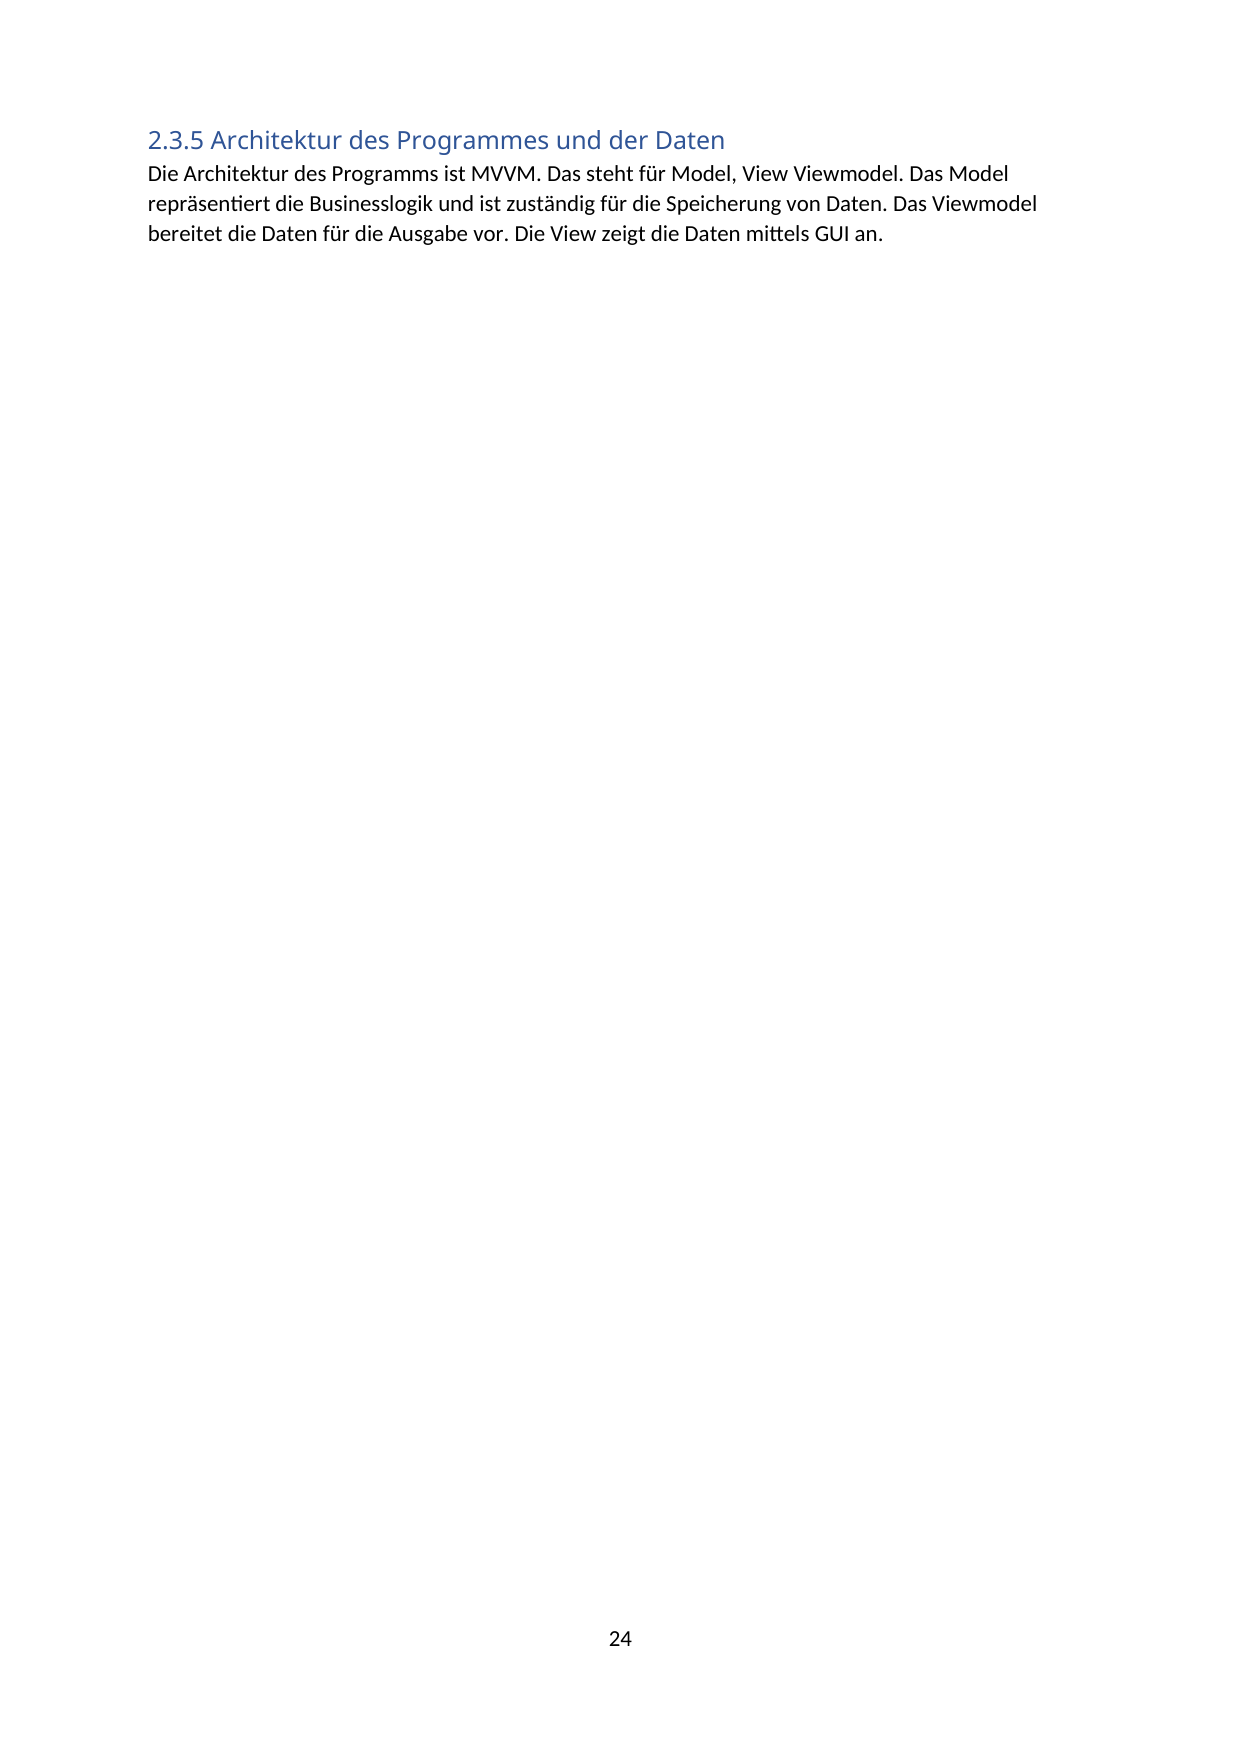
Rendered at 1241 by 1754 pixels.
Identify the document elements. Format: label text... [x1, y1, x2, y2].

subtitle 2.3.5 Architektur des Programmes und der Daten [148, 122, 1093, 156]
text Die Architektur des Programms ist MVVM. Das steht für Model, View Viewmodel. Das Model repräsentiert die Businesslogik und ist zuständig für die Speicherung von Daten. Das Viewmodel bereitet die Daten für die Ausgabe vor. Die View zeigt die Daten mittels GUI an. [148, 159, 1093, 247]
